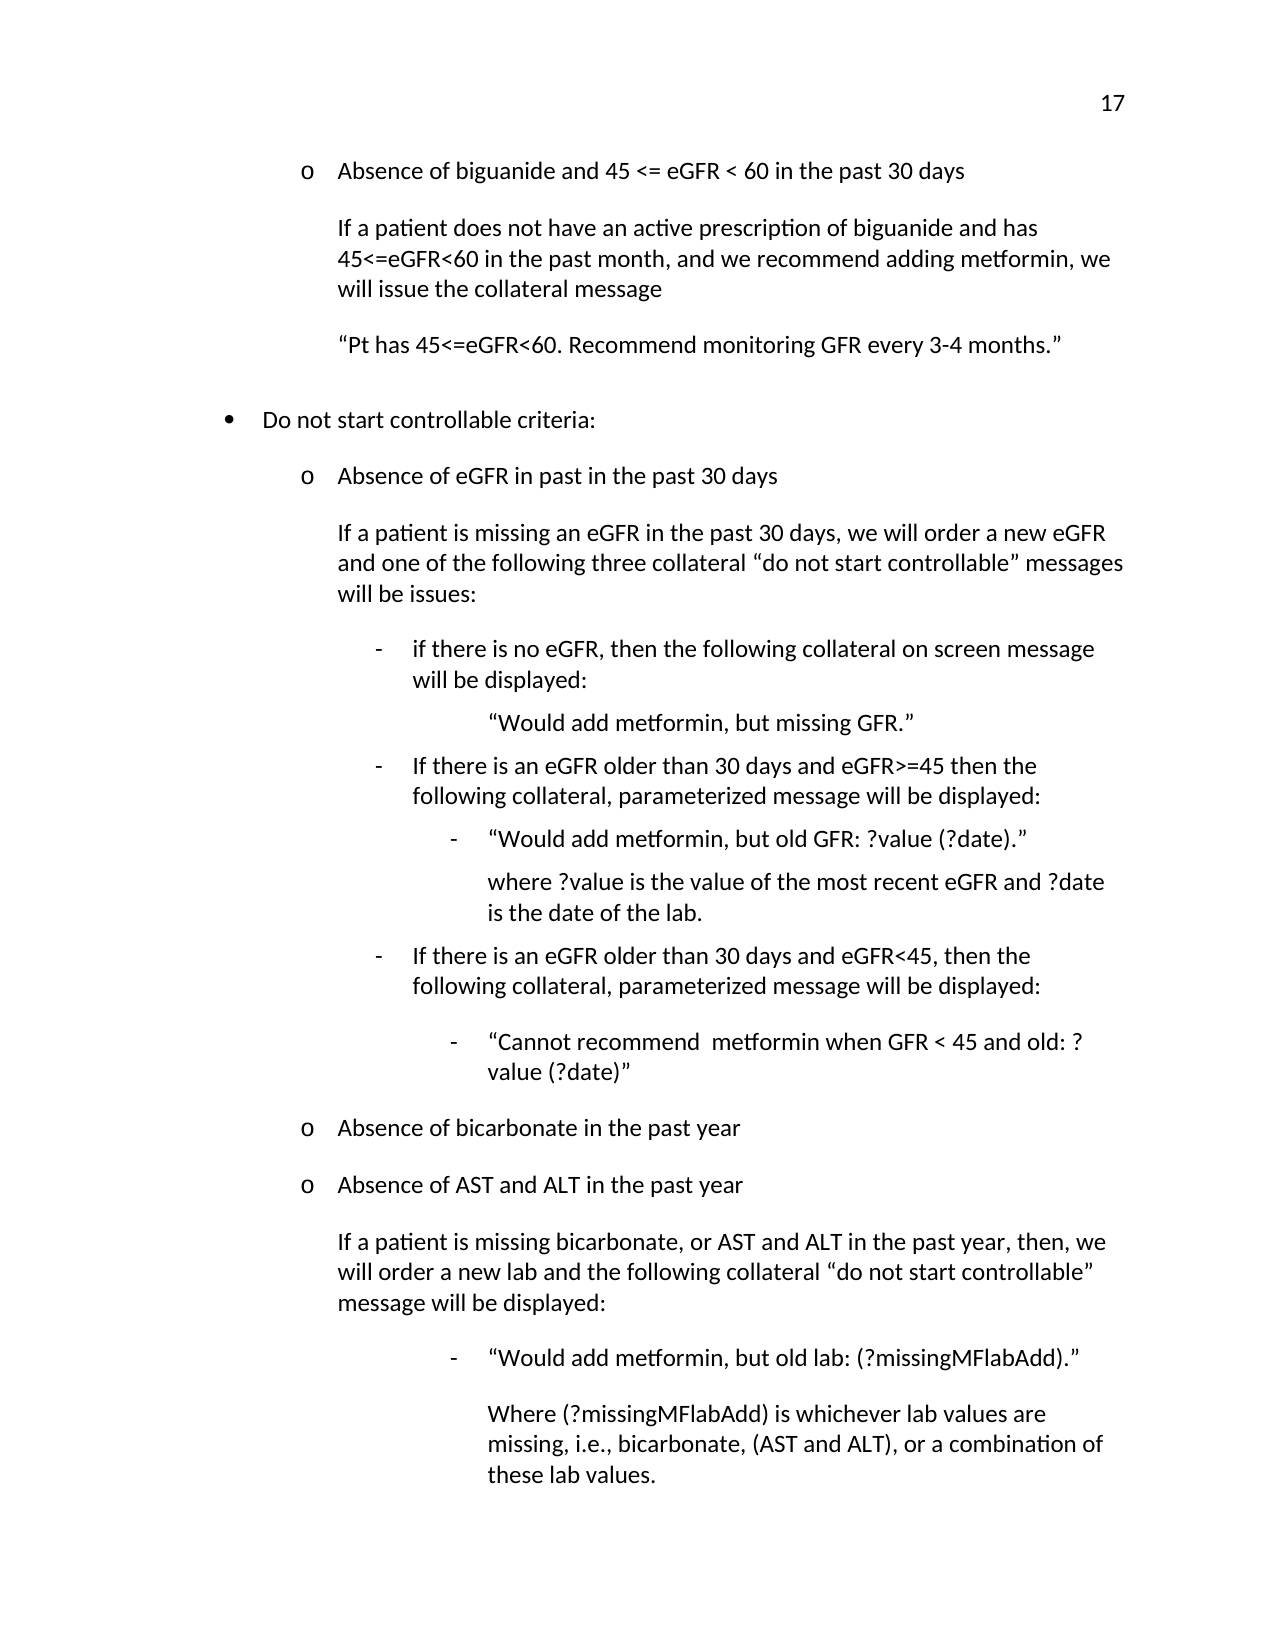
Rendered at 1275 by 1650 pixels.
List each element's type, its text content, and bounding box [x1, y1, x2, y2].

list If there is an eGFR older than 30 days and eGFR<45, then the following collateral, parameterized message will be displayed: [375, 940, 1125, 1001]
list “Cannot recommend metformin when GFR < 45 and old: ?value (?date)” [450, 1026, 1125, 1087]
text “Pt has 45<=eGFR<60. Recommend monitoring GFR every 3-4 months.” [337, 329, 1125, 359]
text “Would add metformin, but missing GFR.” [487, 707, 1125, 737]
list Absence of eGFR in past in the past 30 days [300, 460, 1125, 492]
list If a patient is missing bicarbonate, or AST and ALT in the past year, then, we will order a new lab and the following collateral “do not start controllable” message will be displayed: [337, 1226, 1125, 1317]
list If a patient is missing an eGFR in the past 30 days, we will order a new eGFR and one of the following three collateral “do not start controllable” messages will be issues: [337, 517, 1125, 608]
list If a patient does not have an active prescription of biguanide and has 45<=eGFR<60 in the past month, and we recommend adding metformin, we will issue the collateral message [337, 212, 1125, 304]
list “Would add metformin, but old lab: (?missingMFlabAdd).” [450, 1342, 1125, 1373]
list if there is no eGFR, then the following collateral on screen message will be displayed: [375, 633, 1125, 694]
list Do not start controllable criteria: [225, 404, 1125, 435]
list Absence of AST and ALT in the past year [300, 1169, 1125, 1201]
text where ?value is the value of the most recent eGFR and ?date is the date of the lab. [487, 866, 1125, 927]
list Absence of bicarbonate in the past year [300, 1112, 1125, 1144]
list Where (?missingMFlabAdd) is whichever lab values are missing, i.e., bicarbonate, (AST and ALT), or a combination of these lab values. [487, 1398, 1125, 1489]
list “Would add metformin, but old GFR: ?value (?date).” [450, 823, 1125, 854]
list Absence of biguanide and 45 <= eGFR < 60 in the past 30 days [300, 156, 1125, 187]
list If there is an eGFR older than 30 days and eGFR>=45 then the following collateral, parameterized message will be displayed: [375, 750, 1125, 811]
